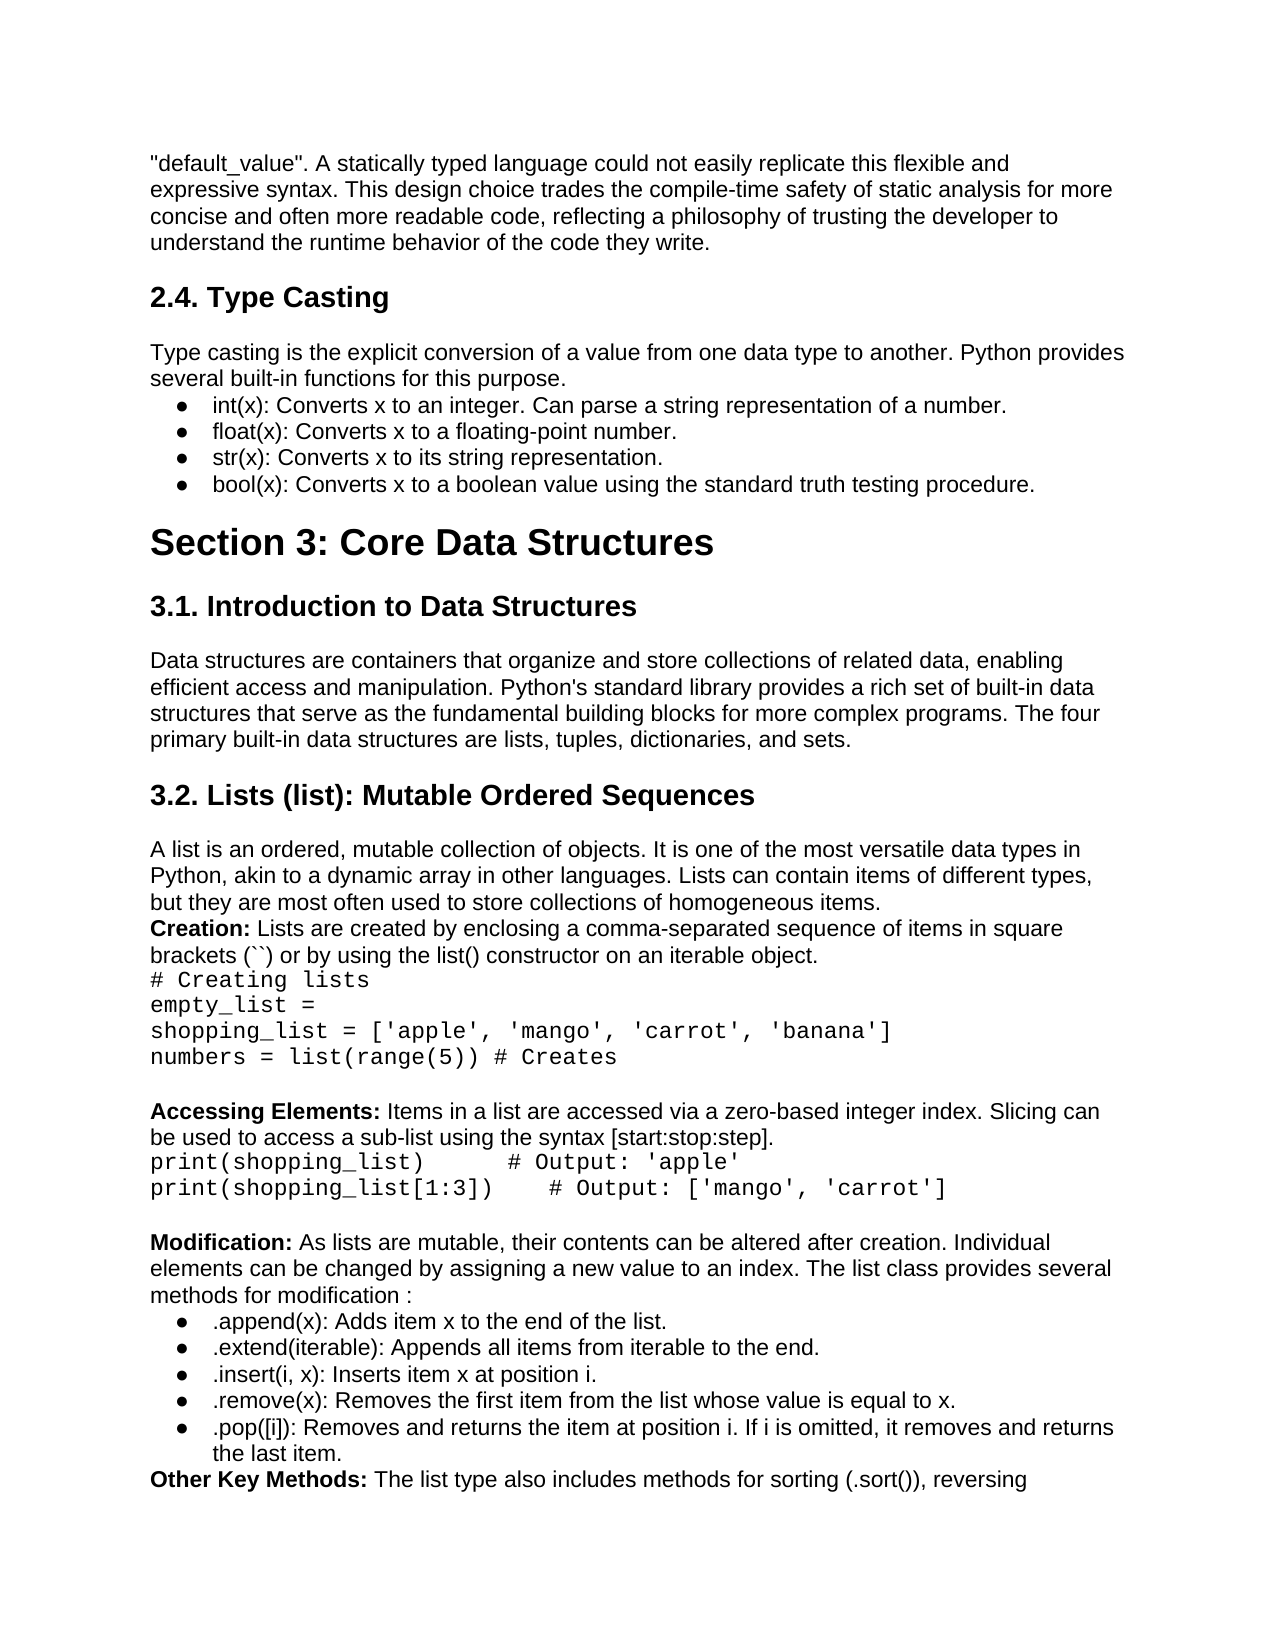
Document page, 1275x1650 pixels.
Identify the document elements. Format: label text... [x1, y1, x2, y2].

text Modification: As lists are mutable, their contents can be altered after creation. Individual elements can be changed by assigning a new value to an index. The list class provides several methods for modification : [150, 1229, 1125, 1308]
list .append(x): Adds item x to the end of the list. [175, 1308, 1125, 1334]
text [150, 1466, 1125, 1492]
text Accessing Elements: Items in a list are accessed via a zero-based integer index. Slicing can be used to access a sub-list using the syntax [start:stop:step]. [150, 1098, 1125, 1151]
subtitle 3.2. Lists (list): Mutable Ordered Sequences [150, 778, 1125, 811]
list .pop([i]): Removes and returns the item at position i. If i is omitted, it removes and returns the last item. [175, 1413, 1125, 1466]
text # Creating lists empty_list = shopping_list = ['apple', 'mango', 'carrot', 'banana'] numbers = list(range(5)) # Creates [150, 968, 1125, 1098]
list float(x): Converts x to a floating-point number. [175, 418, 1125, 444]
subtitle Section 3: Core Data Structures [150, 521, 1125, 564]
list bool(x): Converts x to a boolean value using the standard truth testing procedure. [175, 471, 1125, 497]
text A list is an ordered, mutable collection of objects. It is one of the most versatile data types in Python, akin to a dynamic array in other languages. Lists can contain items of different types, but they are most often used to store collections of homogeneous items. [150, 836, 1125, 915]
text Creation: Lists are created by enclosing a comma-separated sequence of items in square brackets (``) or by using the list() constructor on an iterable object. [150, 915, 1125, 968]
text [150, 150, 1125, 255]
text Data structures are containers that organize and store collections of related data, enabling efficient access and manipulation. Python's standard library provides a rich set of built-in data structures that serve as the fundamental building blocks for more complex programs. The four primary built-in data structures are lists, tuples, dictionaries, and sets. [150, 647, 1125, 753]
list .extend(iterable): Appends all items from iterable to the end. [175, 1334, 1125, 1361]
list int(x): Converts x to an integer. Can parse a string representation of a number. [175, 392, 1125, 418]
subtitle 3.1. Introduction to Data Structures [150, 589, 1125, 622]
list .remove(x): Removes the first item from the list whose value is equal to x. [175, 1387, 1125, 1413]
list .insert(i, x): Inserts item x at position i. [175, 1361, 1125, 1387]
text print(shopping_list) # Output: 'apple' print(shopping_list[1:3]) # Output: ['mango', 'carrot'] [150, 1151, 1125, 1229]
text Type casting is the explicit conversion of a value from one data type to another. Python provides several built-in functions for this purpose. [150, 339, 1125, 392]
list str(x): Converts x to its string representation. [175, 444, 1125, 471]
subtitle 2.4. Type Casting [150, 280, 1125, 314]
